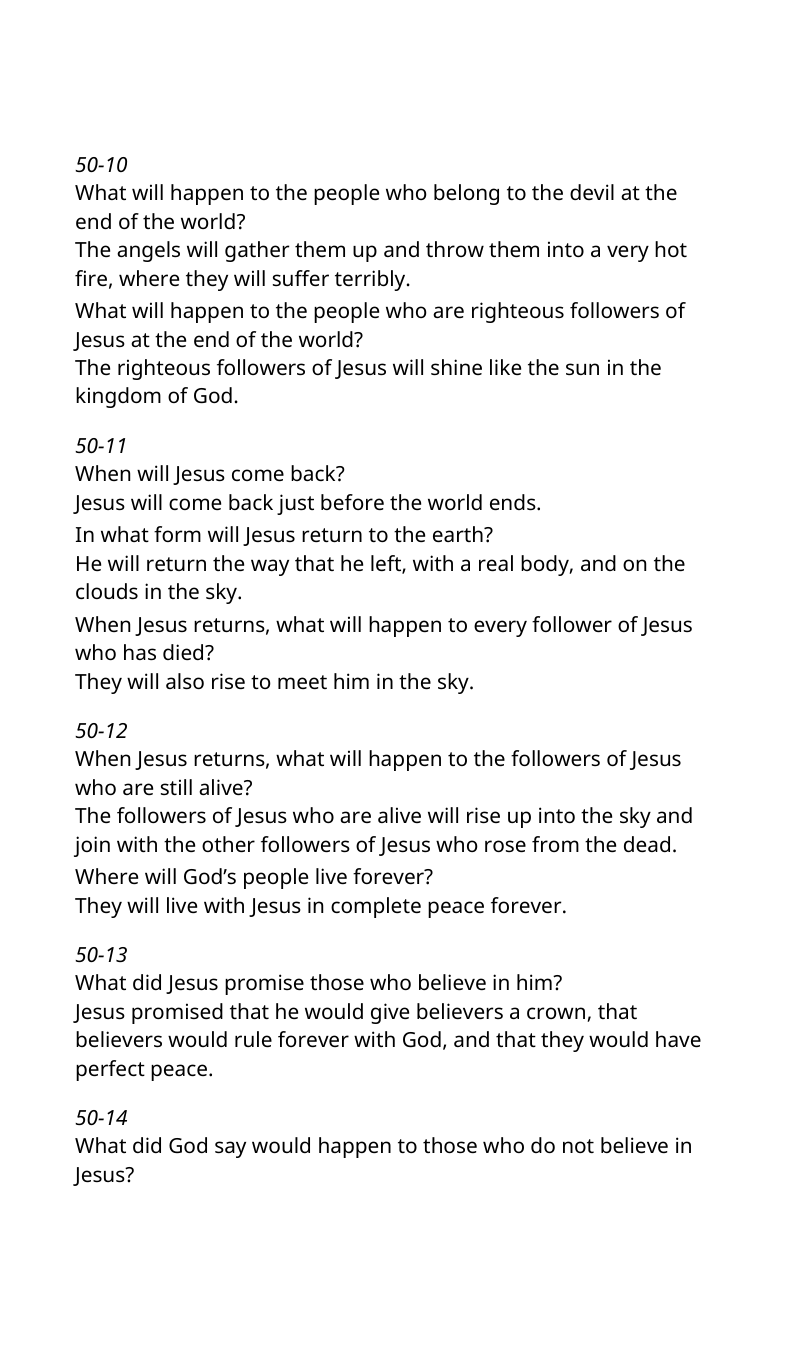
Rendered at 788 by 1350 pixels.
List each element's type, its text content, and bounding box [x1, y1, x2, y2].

subtitle 50-10 [75, 150, 712, 178]
subtitle 50-13 [75, 940, 712, 968]
text What did Jesus promise those who believe in him? Jesus promised that he would give believers a crown, that believers would rule forever with God, and that they would have perfect peace. [75, 968, 712, 1082]
text When will Jesus come back? Jesus will come back just before the world ends. [75, 459, 712, 516]
text When Jesus returns, what will happen to the followers of Jesus who are still alive? The followers of Jesus who are alive will rise up into the sky and join with the other followers of Jesus who rose from the dead. [75, 744, 712, 858]
subtitle 50-11 [75, 431, 712, 459]
text What will happen to the people who are righteous followers of Jesus at the end of the world? The righteous followers of Jesus will shine like the sun in the kingdom of God. [75, 296, 712, 410]
subtitle 50-12 [75, 716, 712, 744]
subtitle 50-14 [75, 1103, 712, 1132]
text Where will God’s people live forever? They will live with Jesus in complete peace forever. [75, 862, 712, 919]
text When Jesus returns, what will happen to every follower of Jesus who has died? They will also rise to meet him in the sky. [75, 610, 712, 695]
text In what form will Jesus return to the earth? He will return the way that he left, with a real body, and on the clouds in the sky. [75, 520, 712, 606]
text What will happen to the people who belong to the devil at the end of the world? The angels will gather them up and throw them into a very hot fire, where they will suffer terribly. [75, 178, 712, 292]
